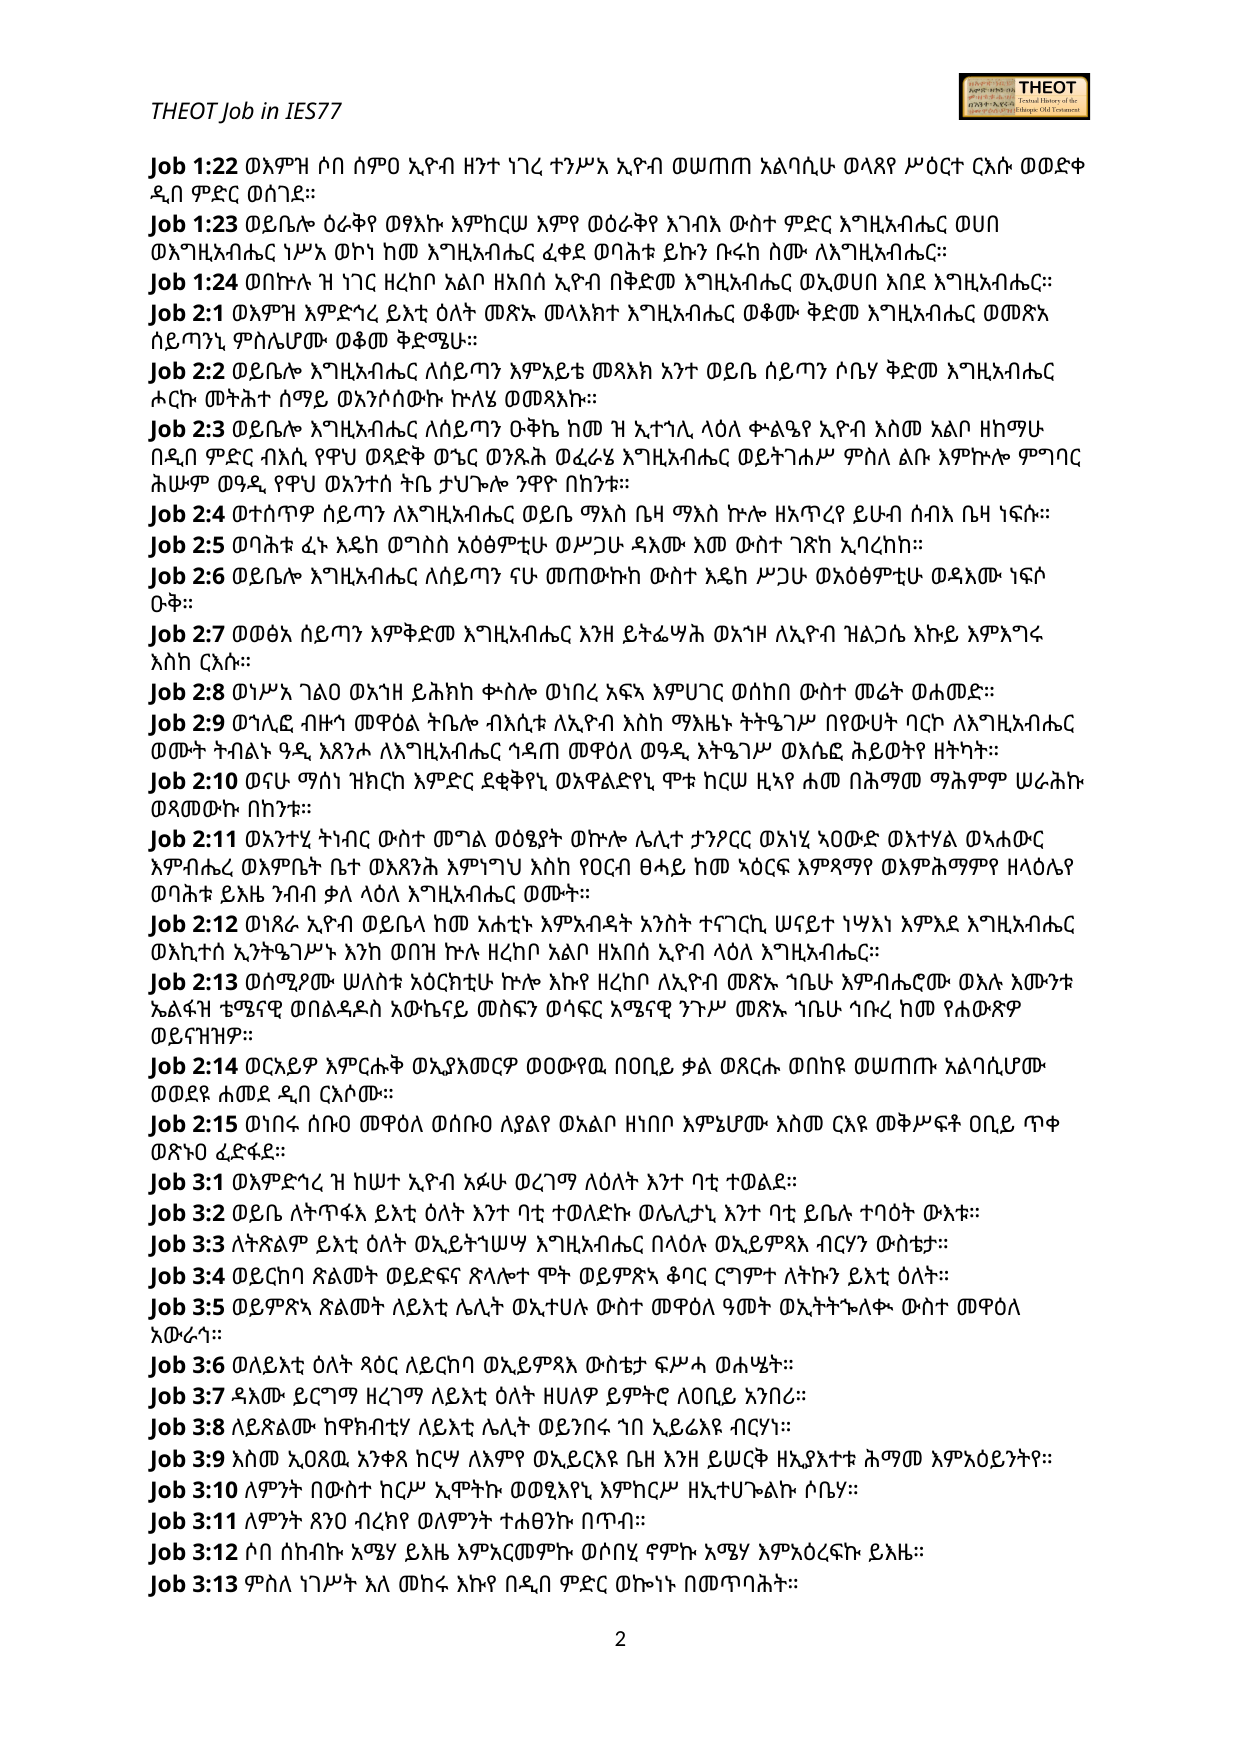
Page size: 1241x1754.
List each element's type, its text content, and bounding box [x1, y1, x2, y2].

text Job 3:7 ዳእሙ ይርግማ ዘረገማ ለይእቲ ዕለት ዘሀለዎ ይምትሮ ለዐቢይ አንበሪ። [150, 1380, 1090, 1411]
text Job 3:13 ምስለ ነገሥት እለ መከሩ እኩየ በዲበ ምድር ወኰነኑ በመጥባሕት። [150, 1567, 1090, 1599]
text Job 2:15 ወነበሩ ሰቡዐ መዋዕለ ወሰቡዐ ለያልየ ወአልቦ ዘነበቦ እምኔሆሙ እስመ ርእዩ መቅሥፍቶ ዐቢይ ጥቀ ወጽኑዐ ፈድፋደ። [150, 1108, 1090, 1166]
text Job 2:14 ወርአይዎ እምርሑቅ ወኢያእመርዎ ወዐውየዉ በዐቢይ ቃል ወጸርሑ ወበከዩ ወሠጠጡ አልባሲሆሙ ወወደዩ ሐመደ ዲበ ርእሶሙ። [150, 1050, 1090, 1108]
text Job 3:3 ለትጽልም ይእቲ ዕለት ወኢይትኀሠሣ እግዚአብሔር በላዕሉ ወኢይምጻእ ብርሃን ውስቴታ። [150, 1228, 1090, 1259]
text Job 2:12 ወነጸራ ኢዮብ ወይቤላ ከመ አሐቲኑ እምአብዳት አንስት ተናገርኪ ሠናይተ ነሣእነ እምእደ እግዚአብሔር ወእኪተሰ ኢንትዔገሥኑ እንከ ወበዝ ኵሉ ዘረከቦ አልቦ ዘአበሰ ኢዮብ ላዕለ እግዚአብሔር። [150, 907, 1090, 965]
text Job 3:2 ወይቤ ለትጥፋእ ይእቲ ዕለት እንተ ባቲ ተወለድኩ ወሌሊታኒ እንተ ባቲ ይቤሉ ተባዕት ውእቱ። [150, 1197, 1090, 1228]
text Job 2:3 ወይቤሎ እግዚአብሔር ለሰይጣን ዑቅኬ ከመ ዝ ኢተኀሊ ላዕለ ቍልዔየ ኢዮብ እስመ አልቦ ዘከማሁ በዲበ ምድር ብእሲ የዋህ ወጻድቅ ወኄር ወንጹሕ ወፈራሄ እግዚአብሔር ወይትገሐሥ ምስለ ልቡ እምኵሎ ምግባር ሕሡም ወዓዲ የዋህ ወአንተሰ ትቤ ታህጐሎ ንዋዮ በከንቱ። [150, 413, 1090, 497]
text Job 2:10 ወናሁ ማሰነ ዝክርከ እምድር ደቂቅየኒ ወአዋልድየኒ ሞቱ ከርሠ ዚኣየ ሐመ በሕማመ ማሕምም ሠራሕኩ ወጻመውኩ በከንቱ። [150, 765, 1090, 823]
text Job 3:8 ለይጽልሙ ከዋክብቲሃ ለይእቲ ሌሊት ወይንበሩ ኀበ ኢይሬእዩ ብርሃነ። [150, 1411, 1090, 1442]
text Job 2:9 ወኀሊፎ ብዙኅ መዋዕል ትቤሎ ብእሲቱ ለኢዮብ እስከ ማእዜኑ ትትዔገሥ በየውሀት ባርኮ ለእግዚአብሔር ወሙት ትብልኑ ዓዲ እጸንሖ ለእግዚአብሔር ኅዳጠ መዋዕለ ወዓዲ እትዔገሥ ወእሴፎ ሕይወትየ ዘትካት። [150, 707, 1090, 765]
text Job 3:9 እስመ ኢዐጸዉ አንቀጸ ከርሣ ለእምየ ወኢይርእዩ ቤዘ እንዘ ይሠርቅ ዘኢያእተቱ ሕማመ እምአዕይንትየ። [150, 1442, 1090, 1474]
text Job 3:11 ለምንት ጸንዐ ብረክየ ወለምንት ተሐፀንኩ በጥብ። [150, 1505, 1090, 1536]
text Job 3:10 ለምንት በውስተ ከርሥ ኢሞትኩ ወወፂእየኒ እምከርሥ ዘኢተሀጐልኩ ሶቤሃ። [150, 1474, 1090, 1505]
text Job 1:24 ወበኵሉ ዝ ነገር ዘረከቦ አልቦ ዘአበሰ ኢዮብ በቅድመ እግዚአብሔር ወኢወሀበ እበደ እግዚአብሔር። [150, 266, 1090, 297]
text Job 1:22 ወእምዝ ሶበ ሰምዐ ኢዮብ ዘንተ ነገረ ተንሥአ ኢዮብ ወሠጠጠ አልባሲሁ ወላጸየ ሥዕርተ ርእሱ ወወድቀ ዲበ ምድር ወሰገደ። [150, 150, 1090, 208]
text Job 3:12 ሶበ ሰከብኩ አሜሃ ይእዜ እምአርመምኩ ወሶበሂ ኖምኩ አሜሃ እምአዕረፍኩ ይእዜ። [150, 1536, 1090, 1567]
text Job 3:1 ወእምድኅረ ዝ ከሠተ ኢዮብ አፉሁ ወረገማ ለዕለት እንተ ባቲ ተወልደ። [150, 1166, 1090, 1197]
text Job 2:1 ወእምዝ እምድኅረ ይእቲ ዕለት መጽኡ መላእክተ እግዚአብሔር ወቆሙ ቅድመ እግዚአብሔር ወመጽአ ሰይጣንኒ ምስሌሆሙ ወቆመ ቅድሜሁ። [150, 297, 1090, 355]
text Job 2:11 ወአንተሂ ትነብር ውስተ መግል ወዕፄያት ወኵሎ ሌሊተ ታንዖርር ወአነሂ ኣዐውድ ወእተሃል ወኣሐውር እምብሔረ ወእምቤት ቤተ ወእጸንሕ እምነግህ እስከ የዐርብ ፀሓይ ከመ ኣዕርፍ እምጻማየ ወእምሕማምየ ዘላዕሌየ ወባሕቱ ይእዜ ንብብ ቃለ ላዕለ እግዚአብሔር ወሙት። [150, 823, 1090, 907]
text Job 1:23 ወይቤሎ ዕራቅየ ወፃእኩ እምከርሠ እምየ ወዕራቅየ እገብእ ውስተ ምድር እግዚአብሔር ወሀበ ወእግዚአብሔር ነሥአ ወኮነ ከመ እግዚአብሔር ፈቀደ ወባሕቱ ይኩን ቡሩከ ስሙ ለእግዚአብሔር። [150, 208, 1090, 266]
text Job 2:7 ወወፅአ ሰይጣን እምቅድመ እግዚአብሔር እንዘ ይትፌሣሕ ወአኀዞ ለኢዮብ ዝልጋሴ እኩይ እምእግሩ እስከ ርእሱ። [150, 618, 1090, 676]
text Job 2:6 ወይቤሎ እግዚአብሔር ለሰይጣን ናሁ መጠውኩከ ውስተ እዴከ ሥጋሁ ወአዕፅምቲሁ ወዳእሙ ነፍሶ ዑቅ። [150, 560, 1090, 618]
text Job 2:2 ወይቤሎ እግዚአብሔር ለሰይጣን እምአይቴ መጻእክ አንተ ወይቤ ሰይጣን ሶቤሃ ቅድመ እግዚአብሔር ሖርኩ መትሕተ ሰማይ ወአንሶሰውኩ ኵለሄ ወመጻእኩ። [150, 355, 1090, 413]
text Job 3:6 ወለይእቲ ዕለት ጻዕር ለይርከባ ወኢይምጻእ ውስቴታ ፍሥሓ ወሐሤት። [150, 1349, 1090, 1380]
picture [958, 73, 1091, 120]
text Job 2:13 ወሰሚዖሙ ሠለስቱ አዕርክቲሁ ኵሎ እኩየ ዘረከቦ ለኢዮብ መጽኡ ኀቤሁ እምብሔሮሙ ወእሉ እሙንቱ ኤልፋዝ ቴሜናዊ ወበልዳዶስ አውኬናይ መስፍን ወሳፍር አሜናዊ ንጉሥ መጽኡ ኀቤሁ ኅቡረ ከመ የሐውጽዎ ወይናዝዝዎ። [150, 965, 1090, 1050]
text Job 2:8 ወነሥአ ገልዐ ወአኀዘ ይሕክከ ቍስሎ ወነበረ አፍኣ እምሀገር ወሰከበ ውስተ መሬት ወሐመድ። [150, 676, 1090, 707]
text Job 3:4 ወይርከባ ጽልመት ወይድፍና ጽላሎተ ሞት ወይምጽኣ ቆባር ርግምተ ለትኩን ይእቲ ዕለት። [150, 1259, 1090, 1291]
text Job 2:5 ወባሕቱ ፈኑ እዴከ ወግስስ አዕፅምቲሁ ወሥጋሁ ዳእሙ እመ ውስተ ገጽከ ኢባረከከ። [150, 529, 1090, 560]
text Job 3:5 ወይምጽኣ ጽልመት ለይእቲ ሌሊት ወኢተሀሉ ውስተ መዋዕለ ዓመት ወኢትትኈለቊ ውስተ መዋዕለ አውራኅ። [150, 1291, 1090, 1349]
text Job 2:4 ወተሰጥዎ ሰይጣን ለእግዚአብሔር ወይቤ ማእስ ቤዛ ማእስ ኵሎ ዘአጥረየ ይሁብ ሰብእ ቤዛ ነፍሱ። [150, 497, 1090, 529]
